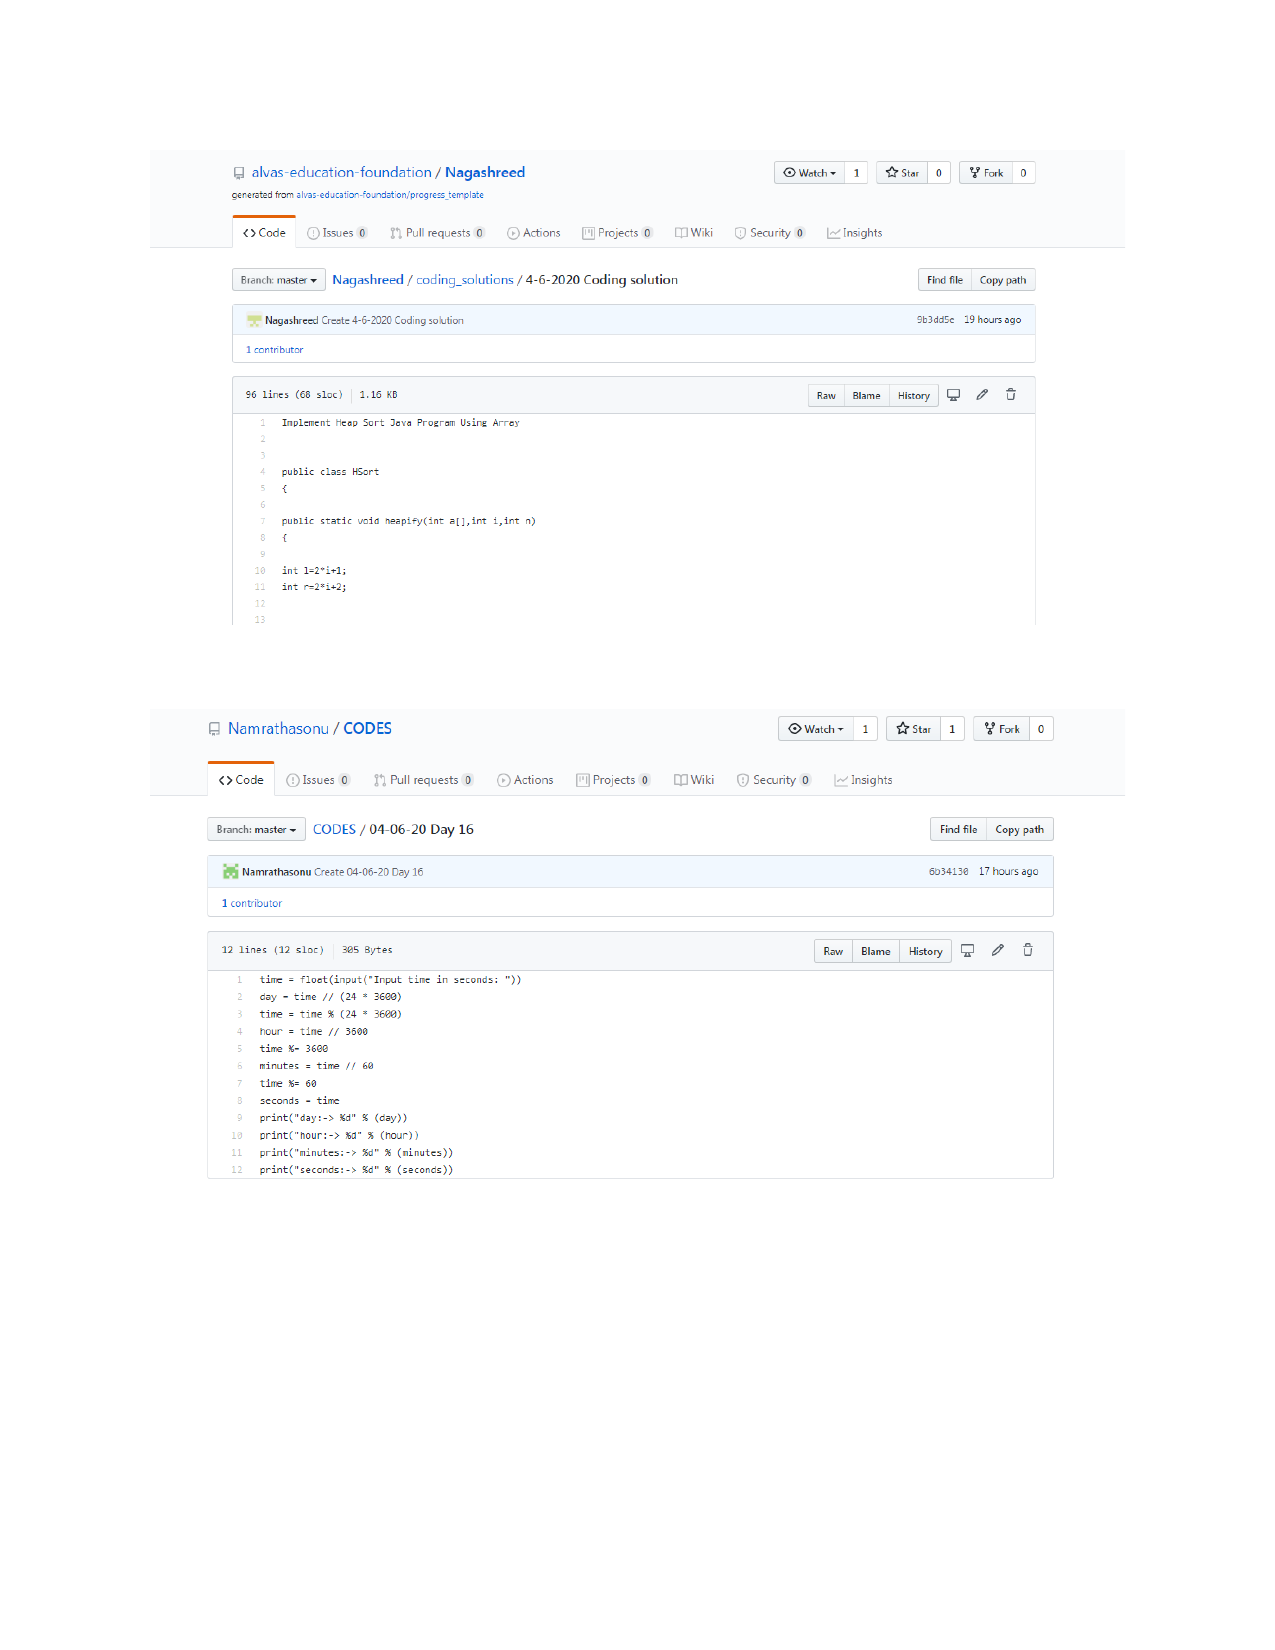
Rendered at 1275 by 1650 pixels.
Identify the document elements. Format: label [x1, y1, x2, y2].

picture [150, 150, 1125, 625]
picture [150, 709, 1125, 1184]
